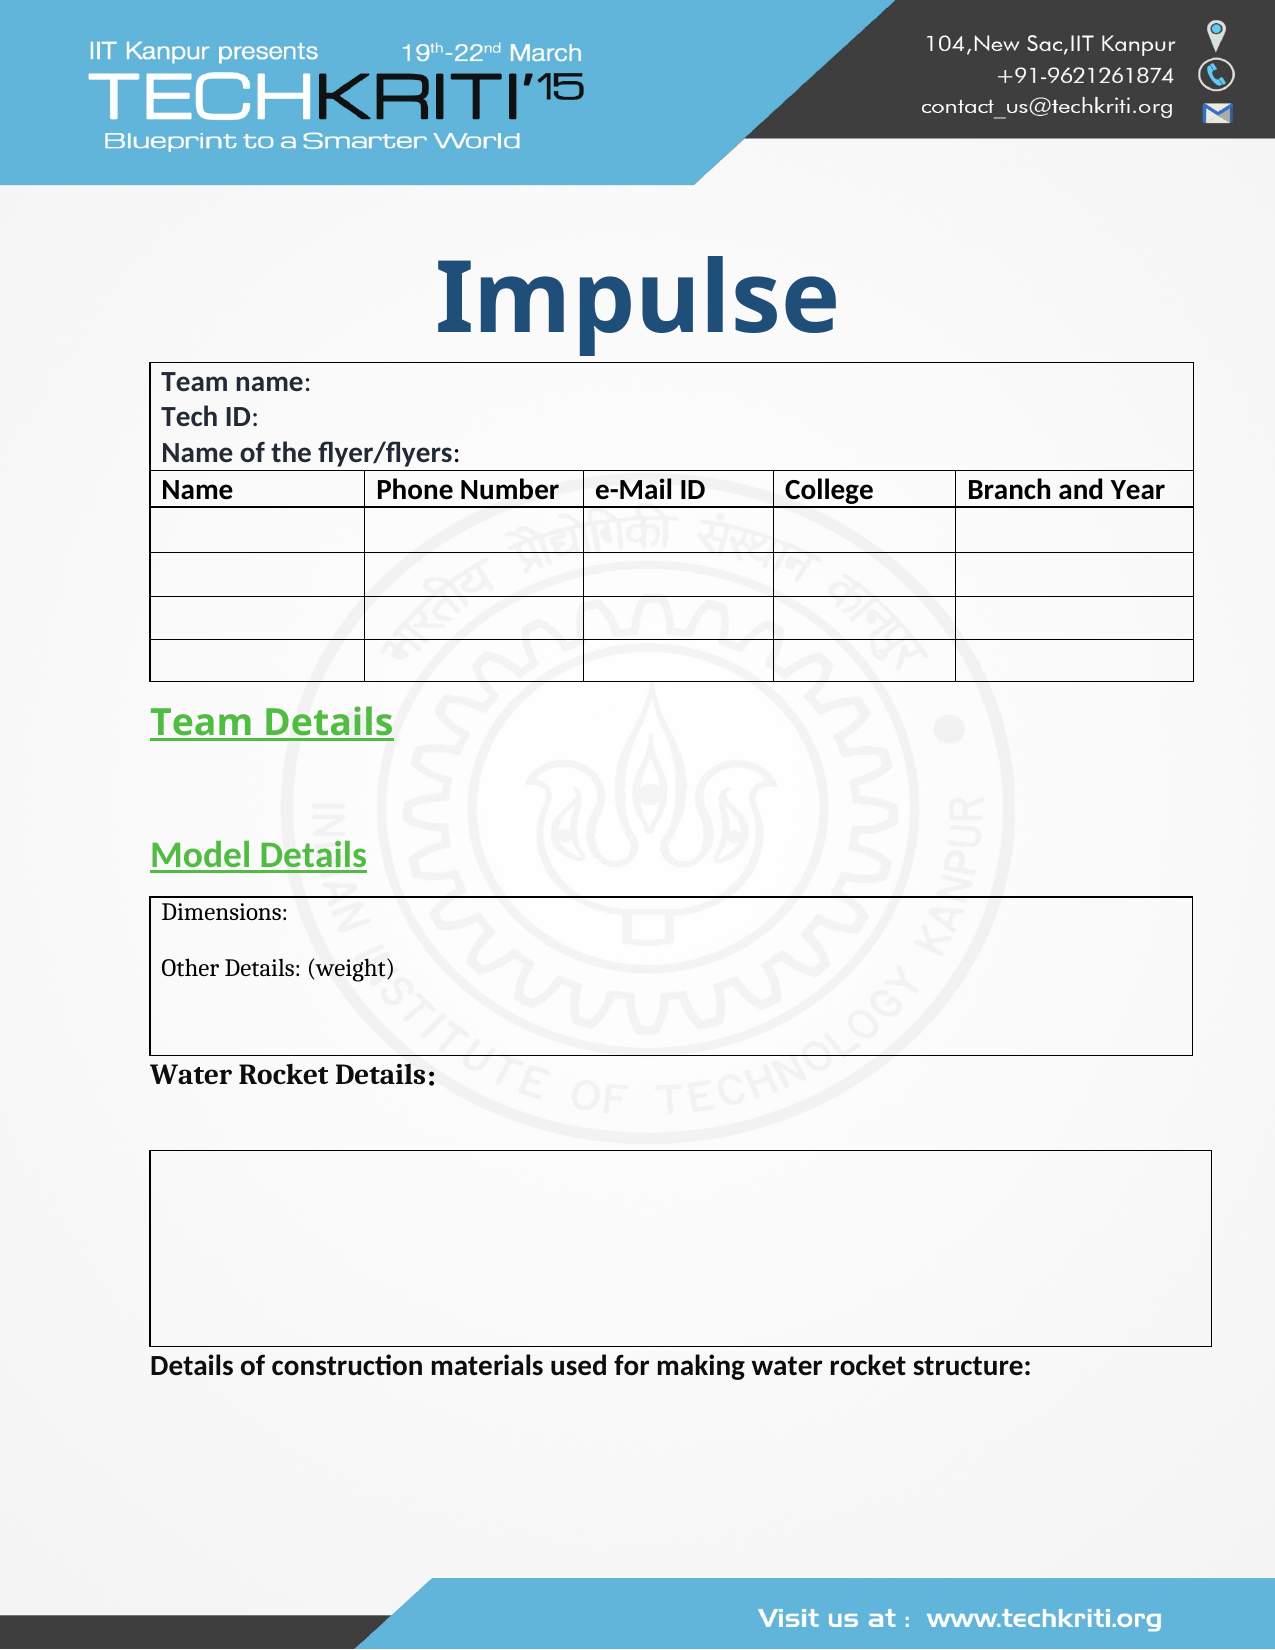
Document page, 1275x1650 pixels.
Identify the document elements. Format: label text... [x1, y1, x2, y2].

table_cell [151, 640, 364, 681]
text Details of construction materials used for making water rocket structure: [150, 1347, 1125, 1383]
table_cell [151, 508, 364, 552]
table_cell [956, 553, 1193, 596]
table_cell [584, 597, 773, 639]
table_cell [956, 640, 1193, 681]
table_cell e-Mail ID [584, 471, 773, 506]
text Model Details [150, 831, 1125, 877]
table_cell [774, 553, 955, 596]
table_cell [584, 640, 773, 681]
table_cell College [774, 471, 955, 506]
table_cell [774, 597, 955, 639]
table_cell Phone Number [365, 471, 583, 506]
table_cell [365, 508, 583, 552]
table_cell [774, 508, 955, 552]
table_cell Name [151, 471, 364, 506]
table_cell [365, 597, 583, 639]
table_cell [365, 640, 583, 681]
table_cell [151, 597, 364, 639]
table_header [151, 1151, 1211, 1346]
table_header Team name: Tech ID: Name of the flyer/flyers: [151, 363, 1193, 470]
table_cell [584, 553, 773, 596]
table_cell [365, 553, 583, 596]
text Team Details [150, 695, 1125, 746]
table_cell Branch and Year [956, 471, 1193, 506]
table_cell [151, 553, 364, 596]
table_header Dimensions: Other Details: (weight) [151, 898, 1192, 1055]
picture [0, 0, 1275, 1649]
table_cell [956, 508, 1193, 552]
table_cell [956, 597, 1193, 639]
table_cell [774, 640, 955, 681]
text Impulse [150, 226, 1125, 362]
table_cell [584, 508, 773, 552]
text Water Rocket Details: [150, 1056, 1125, 1092]
